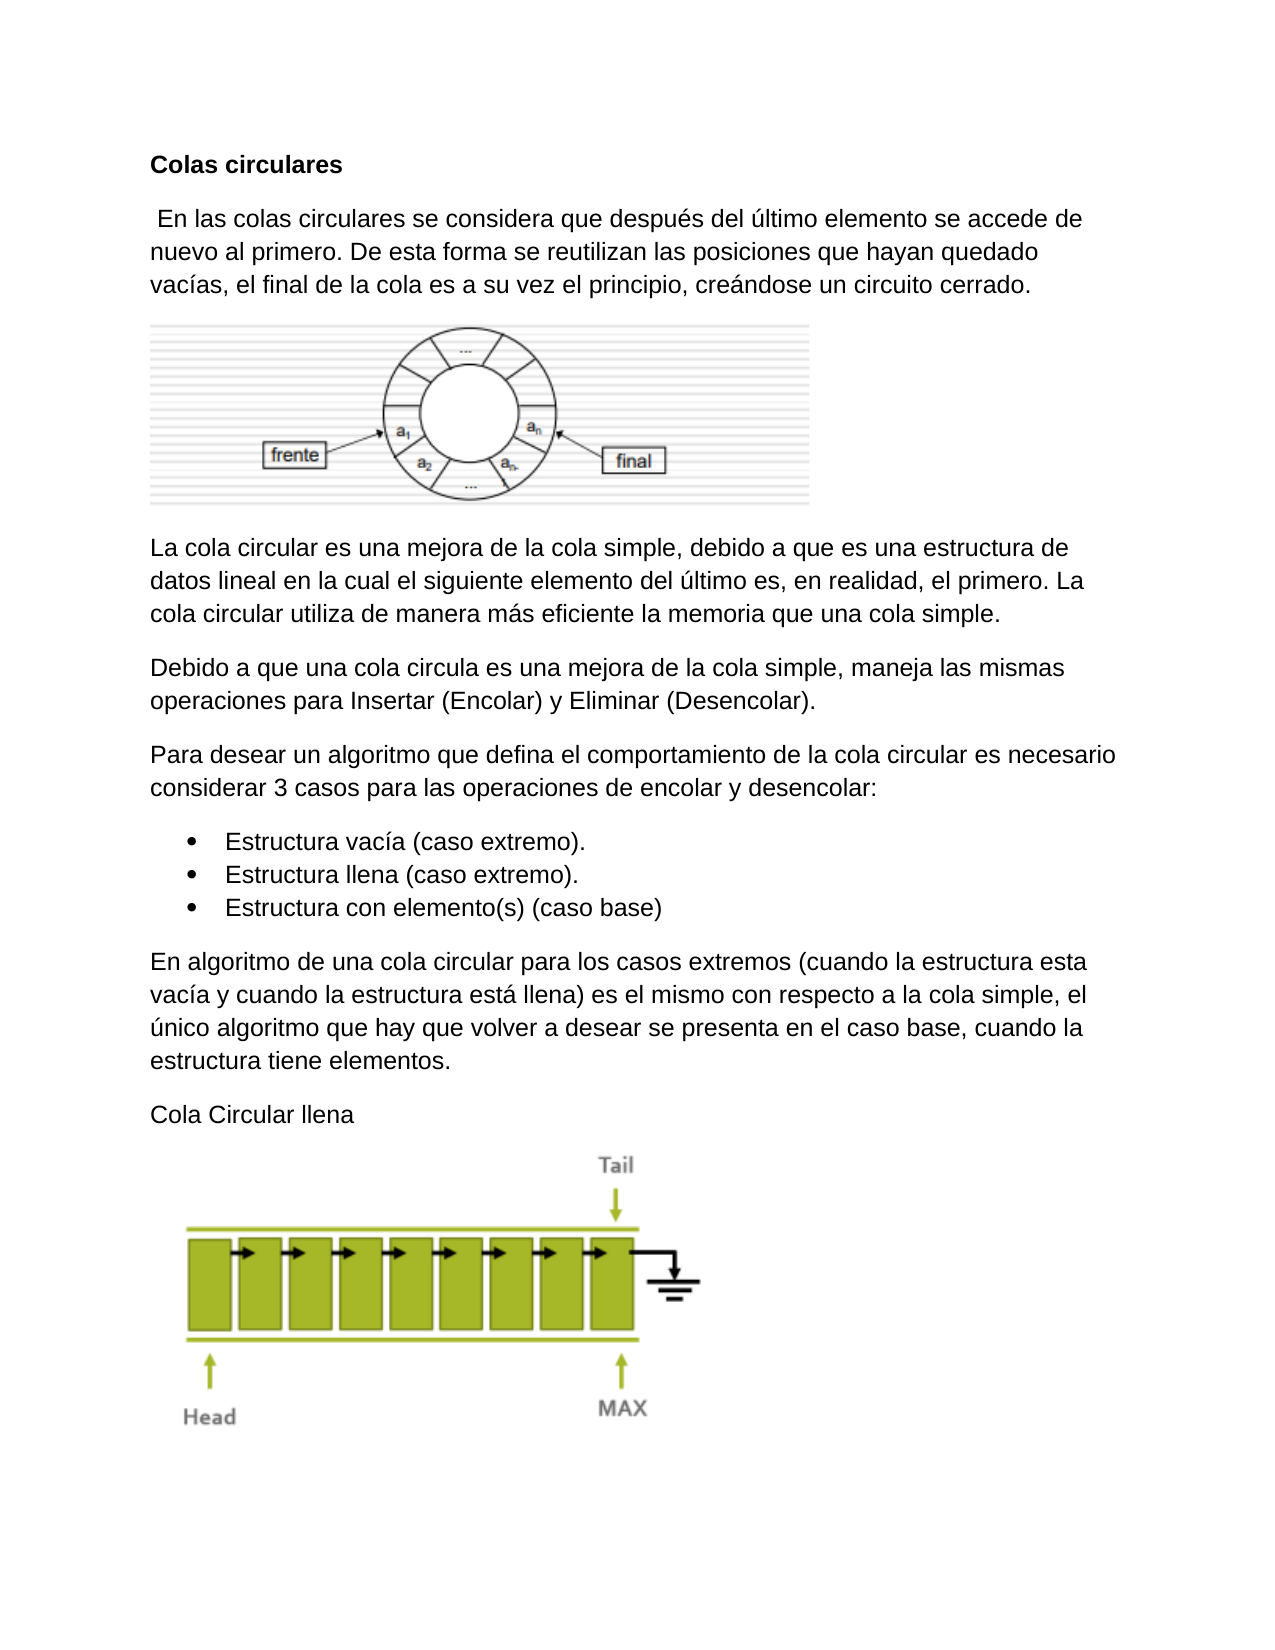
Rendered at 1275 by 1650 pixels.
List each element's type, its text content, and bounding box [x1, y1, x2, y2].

picture [150, 1153, 712, 1440]
list Estructura vacía (caso extremo). [187, 827, 1125, 856]
text Para desear un algoritmo que defina el comportamiento de la cola circular es necesario considerar 3 casos para las operaciones de encolar y desencolar: [150, 740, 1125, 802]
list Estructura llena (caso extremo). [187, 860, 1125, 889]
picture [150, 323, 810, 509]
text En las colas circulares se considera que después del último elemento se accede de nuevo al primero. De esta forma se reutilizan las posiciones que hayan quedado vacías, el final de la cola es a su vez el principio, creándose un circuito cerrado. [150, 204, 1125, 299]
text La cola circular es una mejora de la cola simple, debido a que es una estructura de datos lineal en la cual el siguiente elemento del último es, en realidad, el primero. La cola circular utiliza de manera más eficiente la memoria que una cola simple. [150, 533, 1125, 628]
list Estructura con elemento(s) (caso base) [187, 893, 1125, 922]
text En algoritmo de una cola circular para los casos extremos (cuando la estructura esta vacía y cuando la estructura está llena) es el mismo con respecto a la cola simple, el único algoritmo que hay que volver a desear se presenta en el caso base, cuando la estructura tiene elementos. [150, 947, 1125, 1075]
text Debido a que una cola circula es una mejora de la cola simple, maneja las mismas operaciones para Insertar (Encolar) y Eliminar (Desencolar). [150, 653, 1125, 715]
text Cola Circular llena [150, 1100, 1125, 1129]
text Colas circulares [150, 150, 1125, 179]
